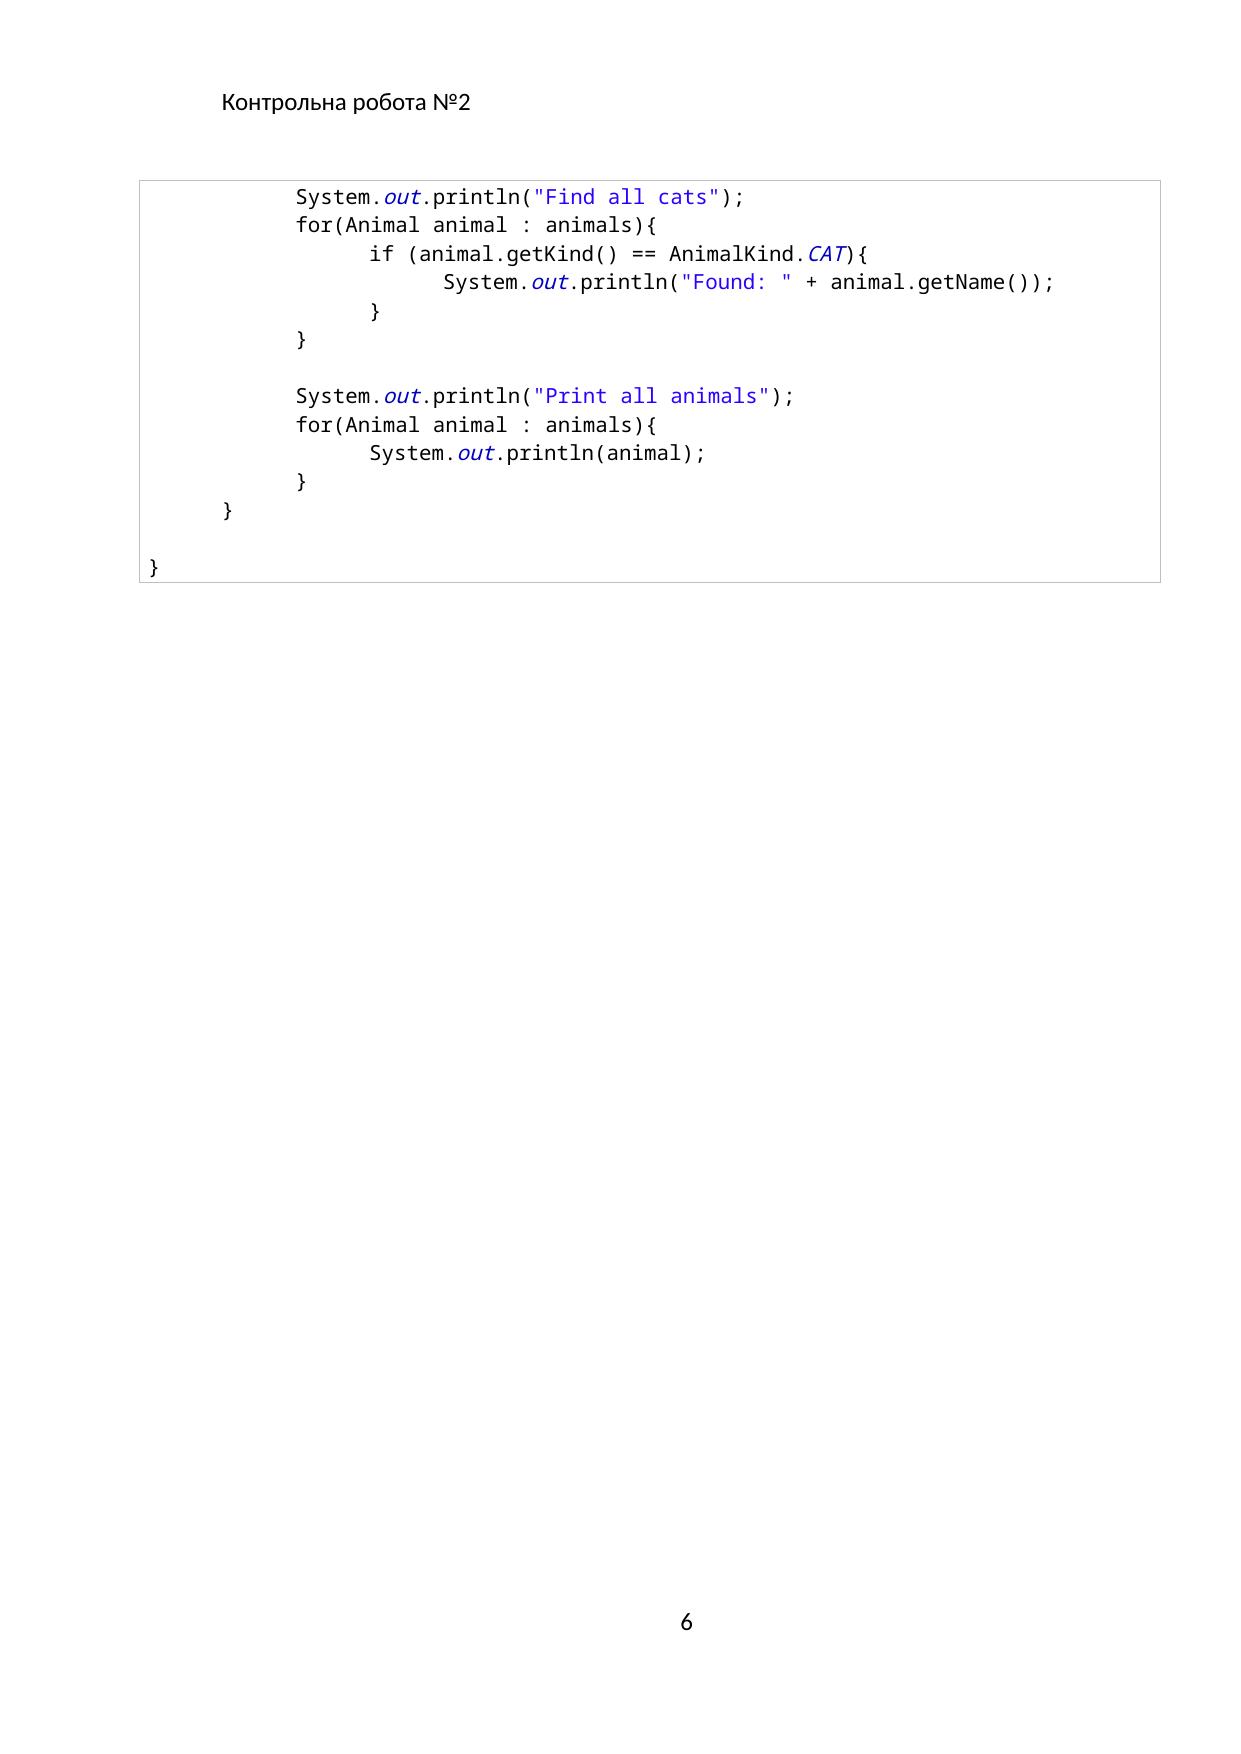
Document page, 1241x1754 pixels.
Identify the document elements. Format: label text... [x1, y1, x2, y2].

text System.out.println("Find all cats"); [140, 181, 1160, 211]
text if (animal.getKind() == AnimalKind.CAT){ [148, 239, 1152, 267]
text for(Animal animal : animals){ [148, 211, 1152, 239]
text } [148, 495, 1152, 523]
text System.out.println("Print all animals"); [148, 381, 1152, 410]
text } [148, 324, 1152, 353]
text System.out.println(animal); [148, 438, 1152, 467]
text for(Animal animal : animals){ [148, 410, 1152, 438]
text } [140, 549, 1160, 582]
text } [148, 296, 1152, 324]
text System.out.println("Found: " + animal.getName()); [148, 267, 1152, 296]
text } [148, 467, 1152, 495]
